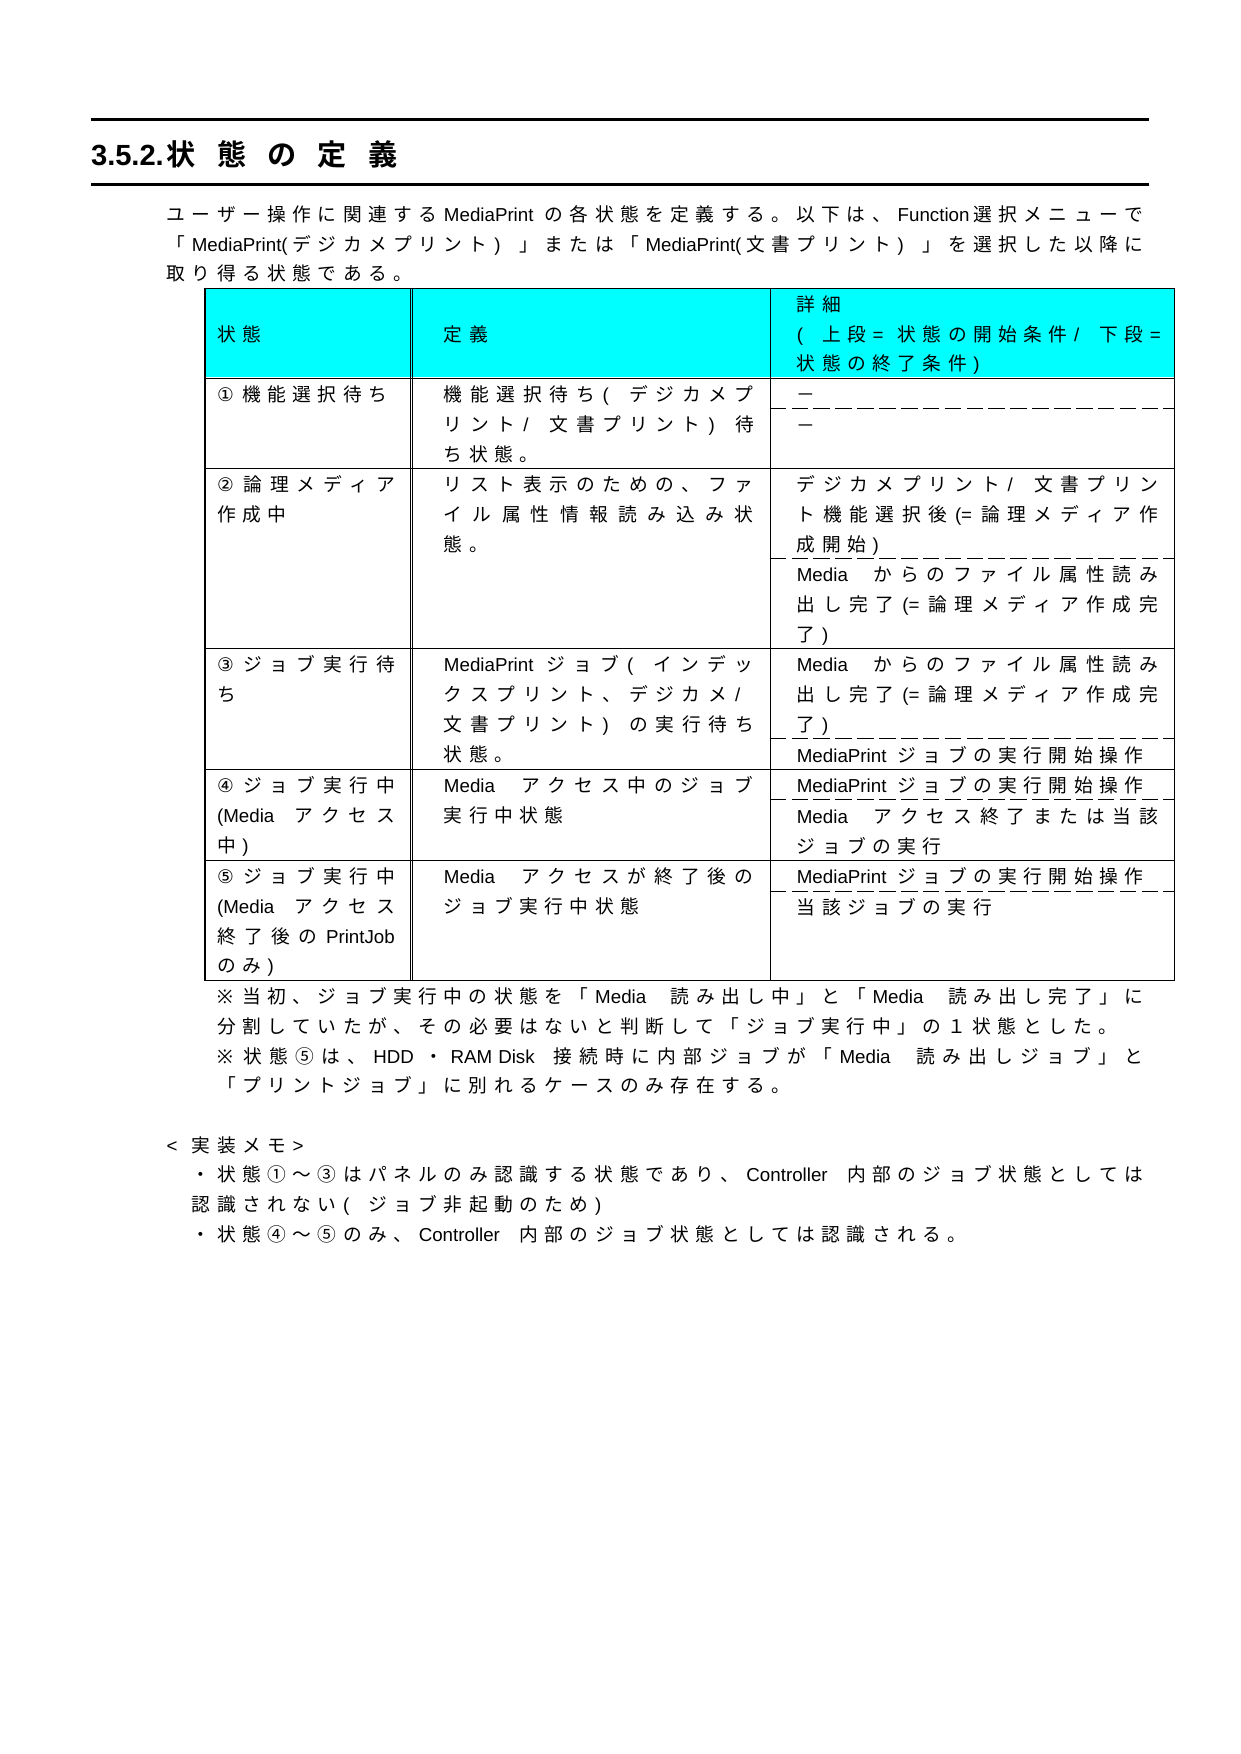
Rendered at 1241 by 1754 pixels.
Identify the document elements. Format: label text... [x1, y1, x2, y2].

table_cell MediaPrintジョブの実行開始操作 [771, 738, 1174, 769]
table_cell ④ジョブ実行中(Mediaアクセス中) [206, 770, 410, 860]
table_header 状態 [206, 289, 410, 377]
table_cell Mediaアクセスが終了後のジョブ実行中状態 [413, 861, 770, 979]
table_cell － [771, 408, 1174, 468]
table_cell MediaPrintジョブ(インデックスプリント、デジカメ/文書プリント)の実行待ち状態。 [413, 649, 770, 769]
table_cell 当該ジョブの実行 [771, 891, 1174, 979]
text <実装メモ> [150, 1129, 1149, 1159]
table_cell ③ジョブ実行待ち [206, 649, 410, 769]
table_cell Mediaアクセス中のジョブ実行中状態 [413, 770, 770, 860]
text ※状態⑤は、HDD・RAM Disk接続時に内部ジョブが「Media読み出しジョブ」と「プリントジョブ」に別れるケースのみ存在する。 [200, 1040, 1149, 1099]
table_cell Mediaからのファイル属性読み出し完了(=論理メディア作成完了) [771, 558, 1174, 648]
table_cell リスト表示のための、ファイル属性情報読み込み状態。 [413, 469, 770, 648]
table_cell Mediaからのファイル属性読み出し完了(=論理メディア作成完了) [771, 649, 1174, 738]
text ・状態①～③はパネルのみ認識する状態であり、Controller内部のジョブ状態としては認識されない(ジョブ非起動のため) [171, 1159, 1149, 1218]
table_header 定義 [413, 289, 770, 377]
table_cell ②論理メディア作成中 [206, 469, 410, 648]
text ユーザー操作に関連するMediaPrintの各状態を定義する。以下は、Function選択メニューで「MediaPrint(デジカメプリント)」または「MediaPrint(文書プリント)」を選択した以降に取り得る状態である。 [150, 198, 1149, 287]
table_cell － [771, 379, 1174, 408]
table_cell MediaPrintジョブの実行開始操作 [771, 770, 1174, 799]
text ※当初、ジョブ実行中の状態を「Media読み出し中」と「Media読み出し完了」に分割していたが、その必要はないと判断して「ジョブ実行中」の１状態とした。 [200, 981, 1149, 1040]
table_cell Mediaアクセス終了または当該ジョブの実行 [771, 799, 1174, 860]
table_cell 機能選択待ち(デジカメプリント/文書プリント)待ち状態。 [413, 379, 770, 468]
table_cell デジカメプリント/文書プリント機能選択後(=論理メディア作成開始) [771, 469, 1174, 558]
subtitle 状態の定義 [91, 121, 1149, 183]
table_header 詳細 (上段=状態の開始条件/下段=状態の終了条件) [771, 289, 1174, 377]
text ・状態④～⑤のみ、Controller内部のジョブ状態としては認識される。 [150, 1218, 1149, 1248]
table_cell ⑤ジョブ実行中(Mediaアクセス終了後のPrintJobのみ) [206, 861, 410, 979]
table_cell ①機能選択待ち [206, 379, 410, 468]
table_cell MediaPrintジョブの実行開始操作 [771, 861, 1174, 891]
